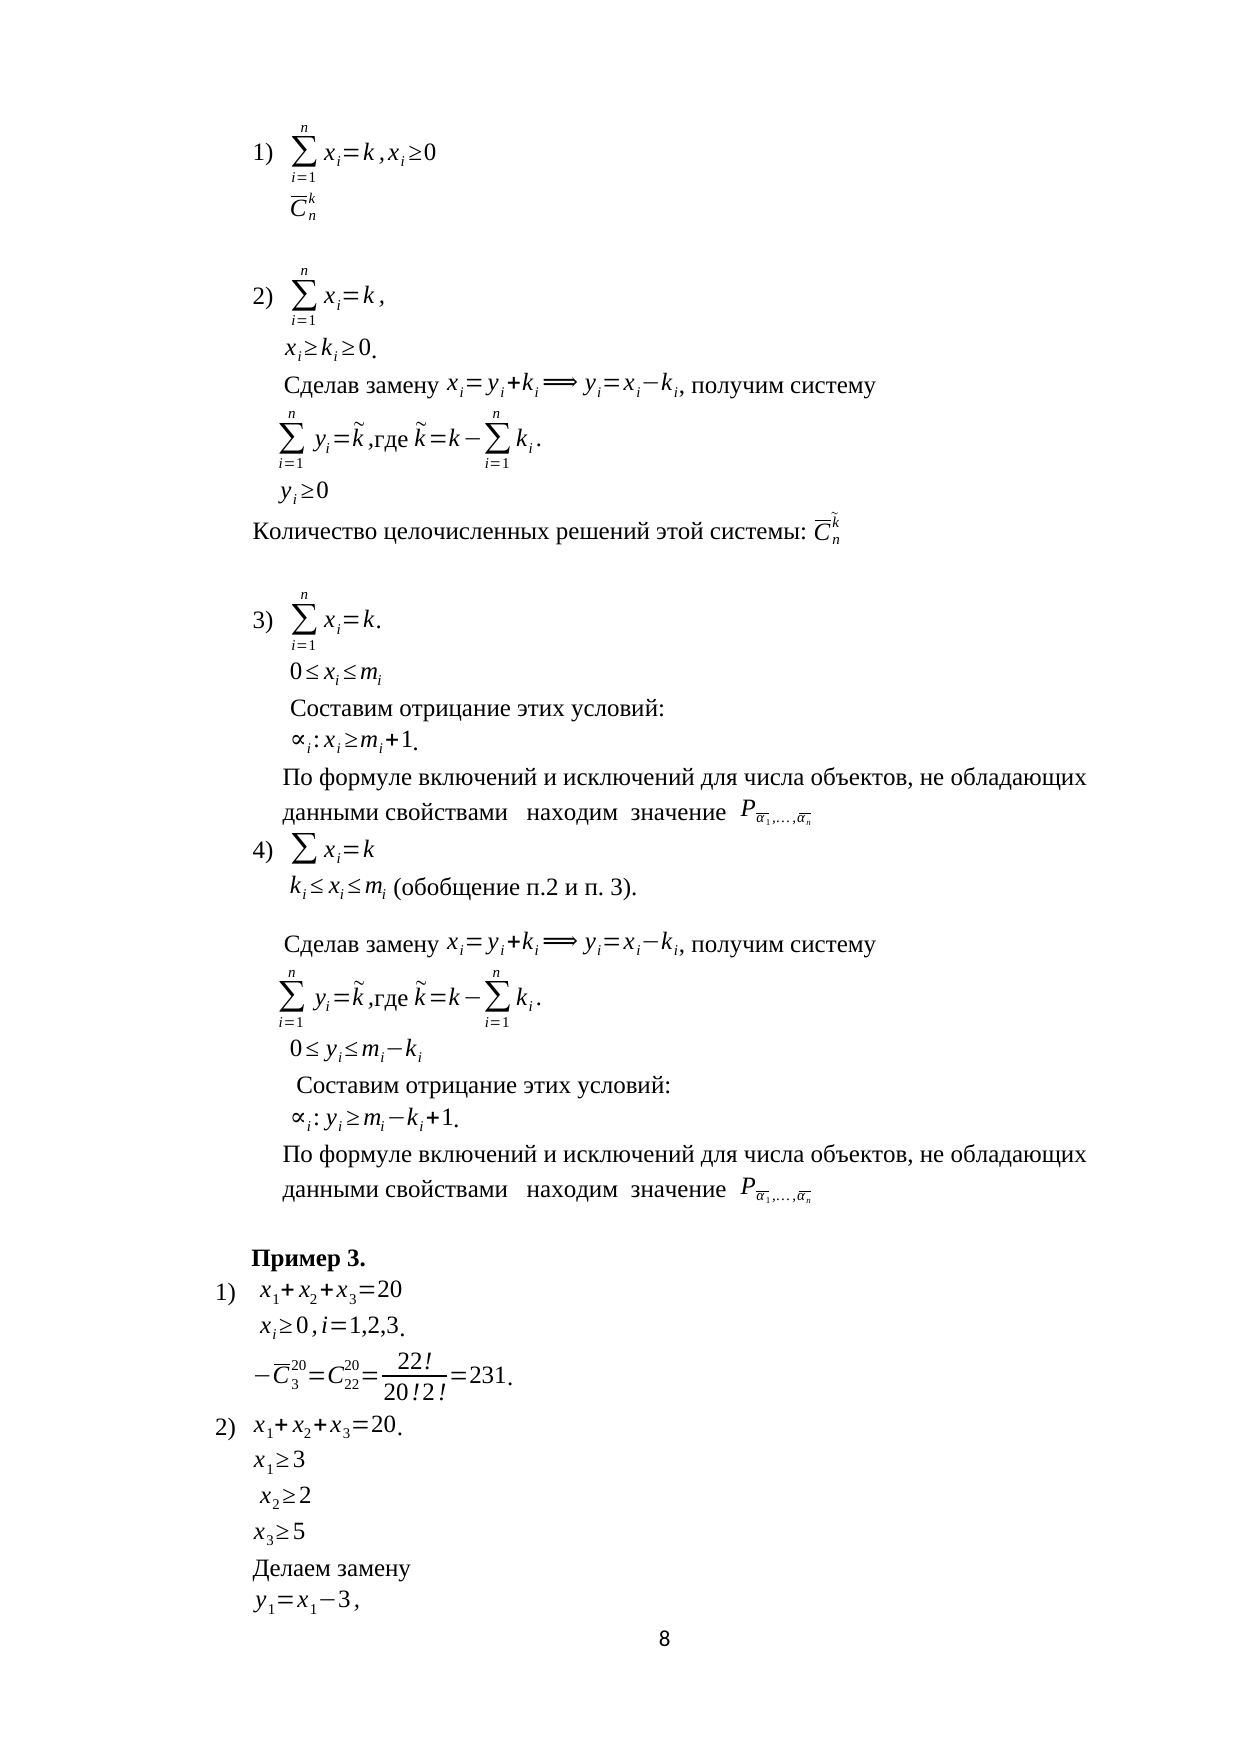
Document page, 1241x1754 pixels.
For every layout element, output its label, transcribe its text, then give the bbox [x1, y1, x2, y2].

list (обобщение п.2 и п. 3). [290, 871, 1152, 903]
text . [252, 333, 1152, 365]
list Составим отрицание этих условий: [290, 1071, 1152, 1099]
list Составим отрицание этих условий: [290, 693, 1152, 722]
list . [252, 1312, 1152, 1343]
list данными свойствами находим значение [251, 1172, 1152, 1206]
list По формуле включений и исключений для числа объектов, не обладающих [251, 1139, 1152, 1168]
list . [290, 726, 1152, 757]
text Количество целочисленных решений этой системы: [252, 512, 1152, 548]
list . [252, 1347, 1152, 1406]
text Сделав замену , получим систему [252, 928, 1152, 959]
text где [252, 963, 1152, 1031]
list . [252, 586, 1152, 653]
text где [252, 405, 1152, 472]
list данными свойствами находим значение [251, 794, 1152, 828]
list Делаем замену [252, 1553, 1152, 1582]
text Сделав замену , получим систему [252, 369, 1152, 400]
list По формуле включений и исключений для числа объектов, не обладающих [251, 762, 1152, 790]
list Пример 3. [251, 1243, 1152, 1272]
list . [215, 1411, 1152, 1442]
list . [290, 1103, 1152, 1135]
